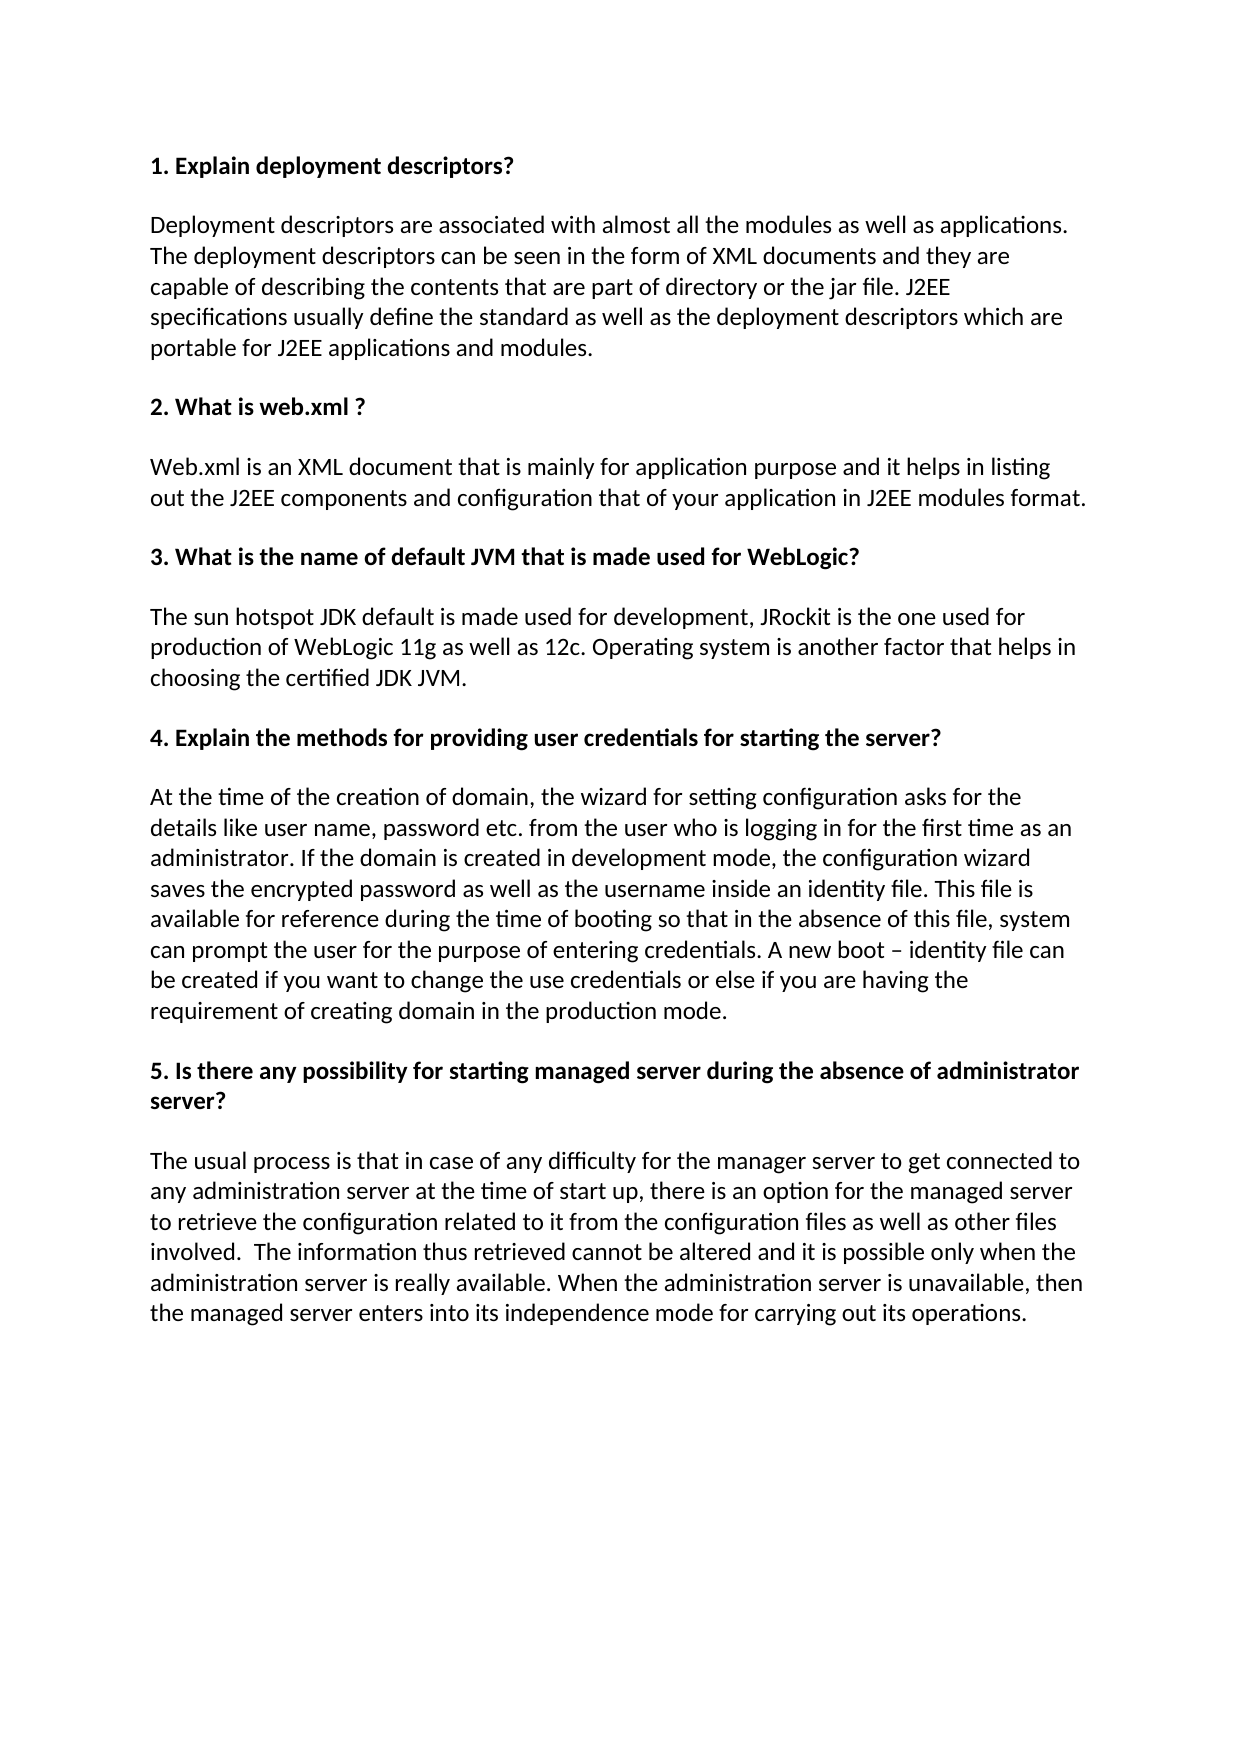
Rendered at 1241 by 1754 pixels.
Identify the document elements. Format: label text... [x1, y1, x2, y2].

text The usual process is that in case of any difficulty for the manager server to get connected to any administration server at the time of start up, there is an option for the managed server to retrieve the configuration related to it from the configuration files as well as other files involved. The information thus retrieved cannot be altered and it is possible only when the administration server is really available. When the administration server is unavailable, then the managed server enters into its independence mode for carrying out its operations. [150, 1145, 1090, 1328]
text Deployment descriptors are associated with almost all the modules as well as applications. The deployment descriptors can be seen in the form of XML documents and they are capable of describing the contents that are part of directory or the jar file. J2EE specifications usually define the standard as well as the deployment descriptors which are portable for J2EE applications and modules. [150, 210, 1090, 362]
text 4. Explain the methods for providing user credentials for starting the server? [150, 722, 1090, 752]
text The sun hotspot JDK default is made used for development, JRockit is the one used for production of WebLogic 11g as well as 12c. Operating system is another factor that helps in choosing the certified JDK JVM. [150, 601, 1090, 693]
text 2. What is web.xml ? [150, 391, 1090, 422]
text 5. Is there any possibility for starting managed server during the absence of administrator server? [150, 1055, 1090, 1116]
text 1. Explain deployment descriptors? [150, 150, 1090, 181]
text At the time of the creation of domain, the wizard for setting configuration asks for the details like user name, password etc. from the user who is logging in for the first time as an administrator. If the domain is created in development mode, the configuration wizard saves the encrypted password as well as the username inside an identity file. This file is available for reference during the time of booting so that in the absence of this file, system can prompt the user for the purpose of entering credentials. A new boot – identity file can be created if you want to change the use credentials or else if you are having the requirement of creating domain in the production mode. [150, 781, 1090, 1026]
text Web.xml is an XML document that is mainly for application purpose and it helps in listing out the J2EE components and configuration that of your application in J2EE modules format. [150, 451, 1090, 512]
text 3. What is the name of default JVM that is made used for WebLogic? [150, 541, 1090, 572]
